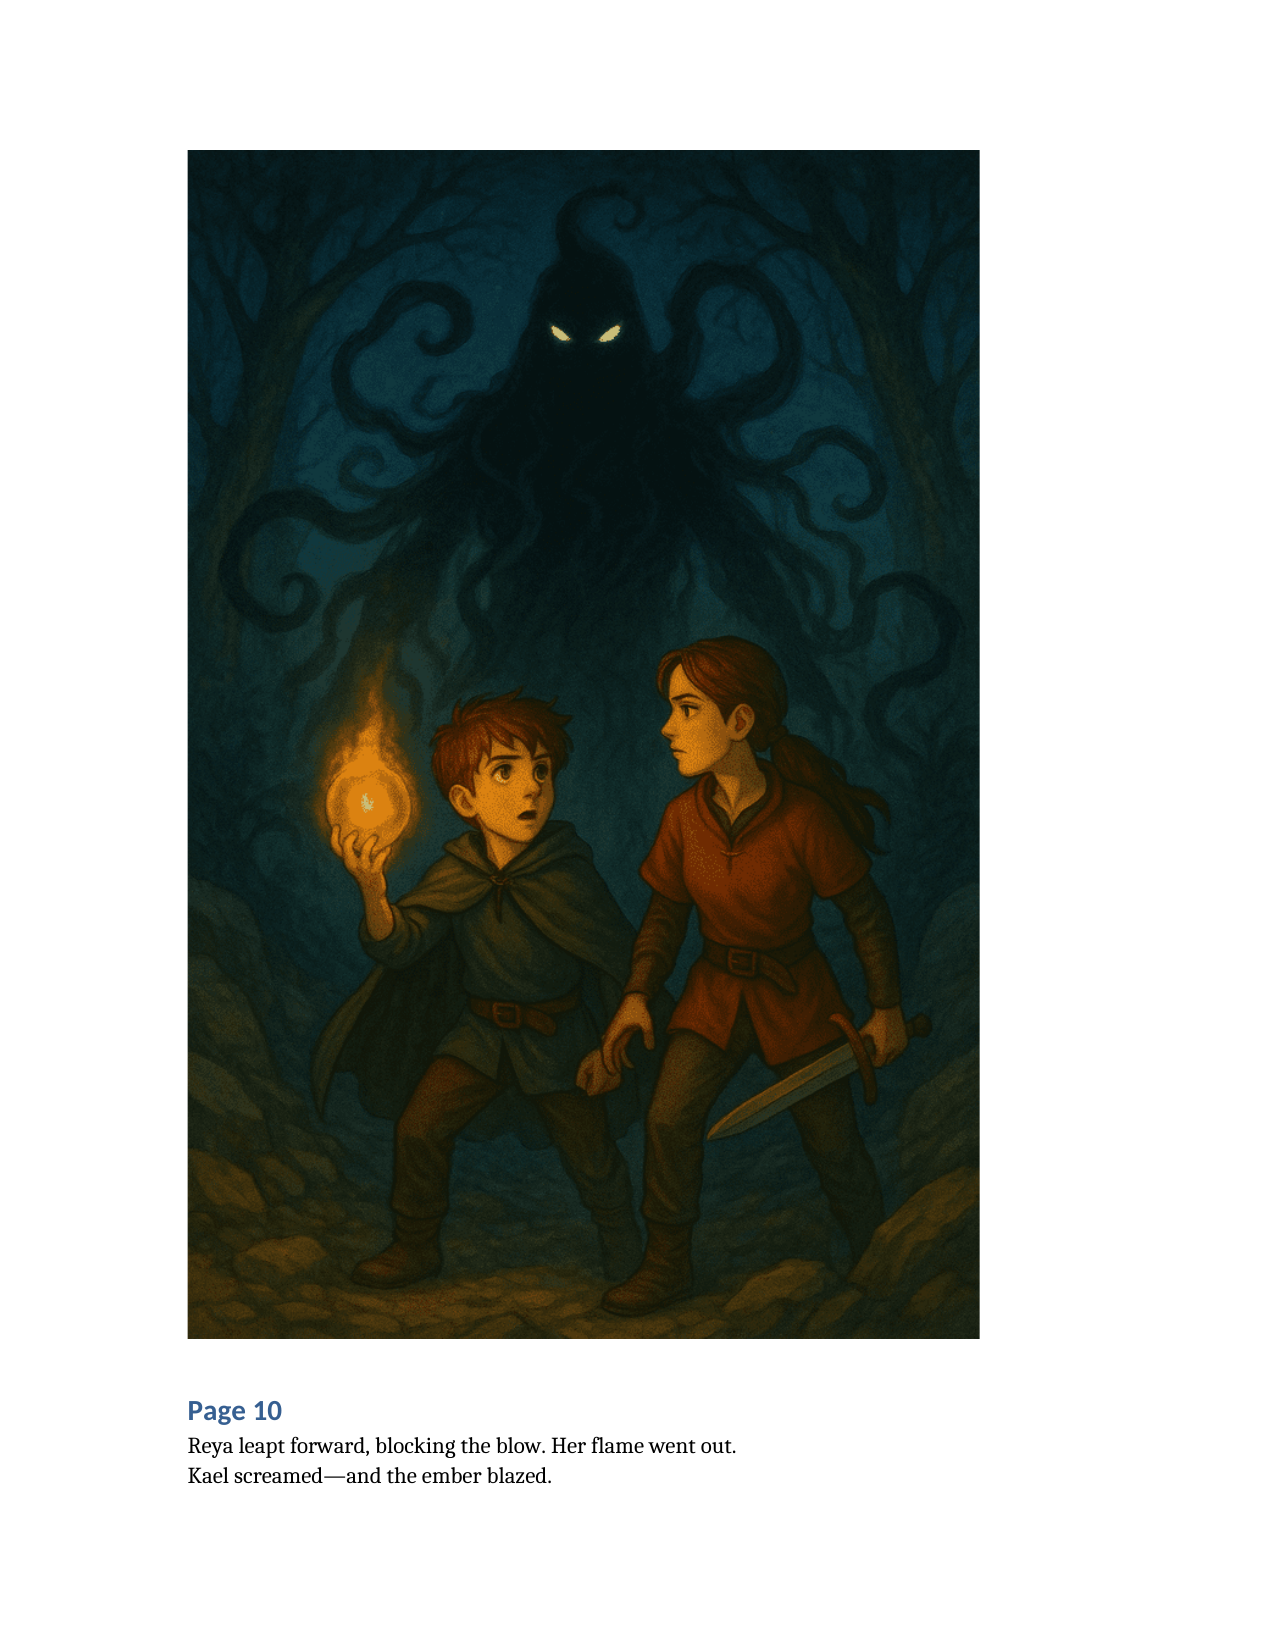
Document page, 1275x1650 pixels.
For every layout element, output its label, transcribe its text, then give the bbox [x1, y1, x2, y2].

subtitle Page 10 [187, 1392, 1087, 1428]
picture [187, 150, 980, 1339]
text Reya leapt forward, blocking the blow. Her flame went out. Kael screamed—and the ember blazed. [187, 1433, 1087, 1490]
